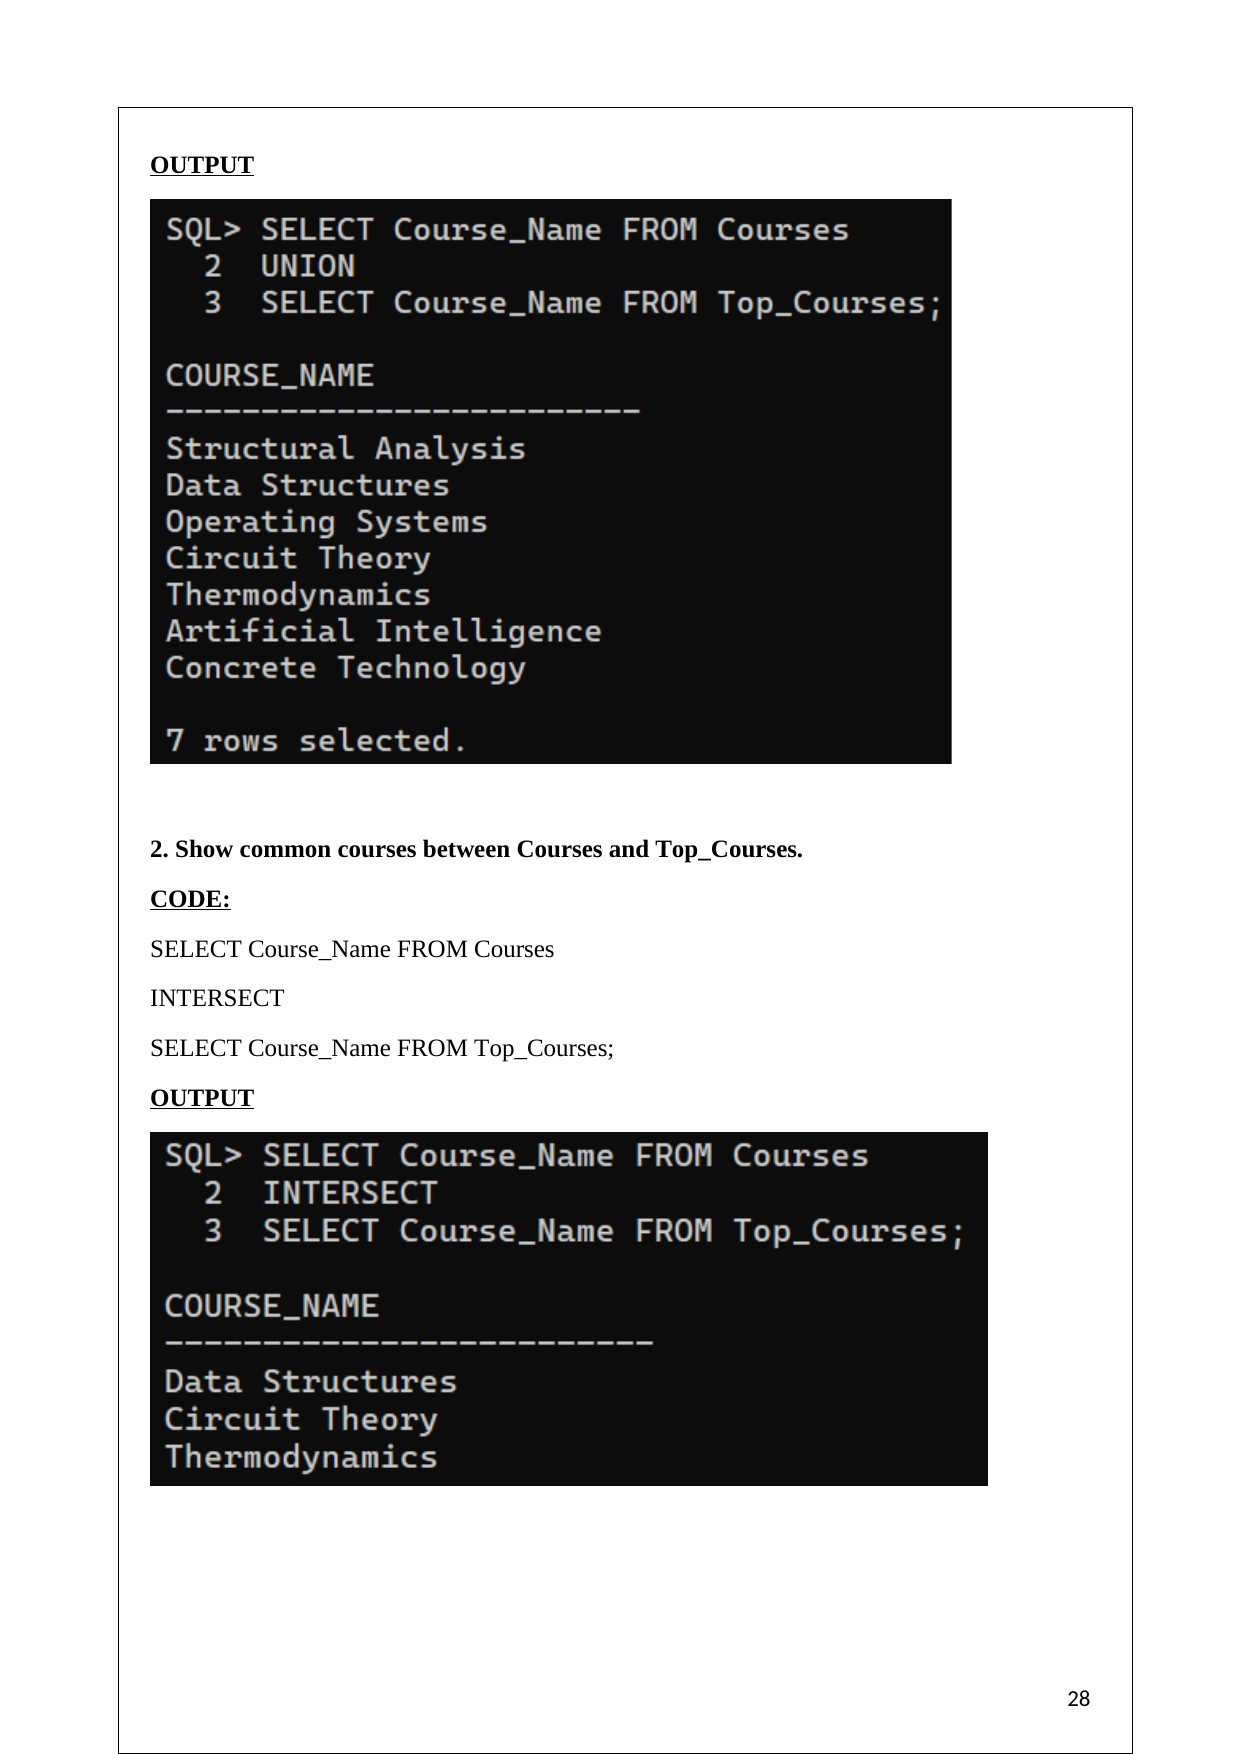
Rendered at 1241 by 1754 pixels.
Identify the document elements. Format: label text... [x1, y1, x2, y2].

picture [150, 199, 952, 764]
picture [150, 1132, 988, 1486]
text OUTPUT [150, 1083, 1090, 1111]
text INTERSECT [150, 983, 1090, 1012]
text CODE: [150, 884, 1090, 913]
text SELECT Course_Name FROM Top_Courses; [150, 1033, 1090, 1062]
text SELECT Course_Name FROM Courses [150, 934, 1090, 962]
text OUTPUT [150, 150, 1090, 179]
text 2. Show common courses between Courses and Top_Courses. [150, 834, 1090, 863]
